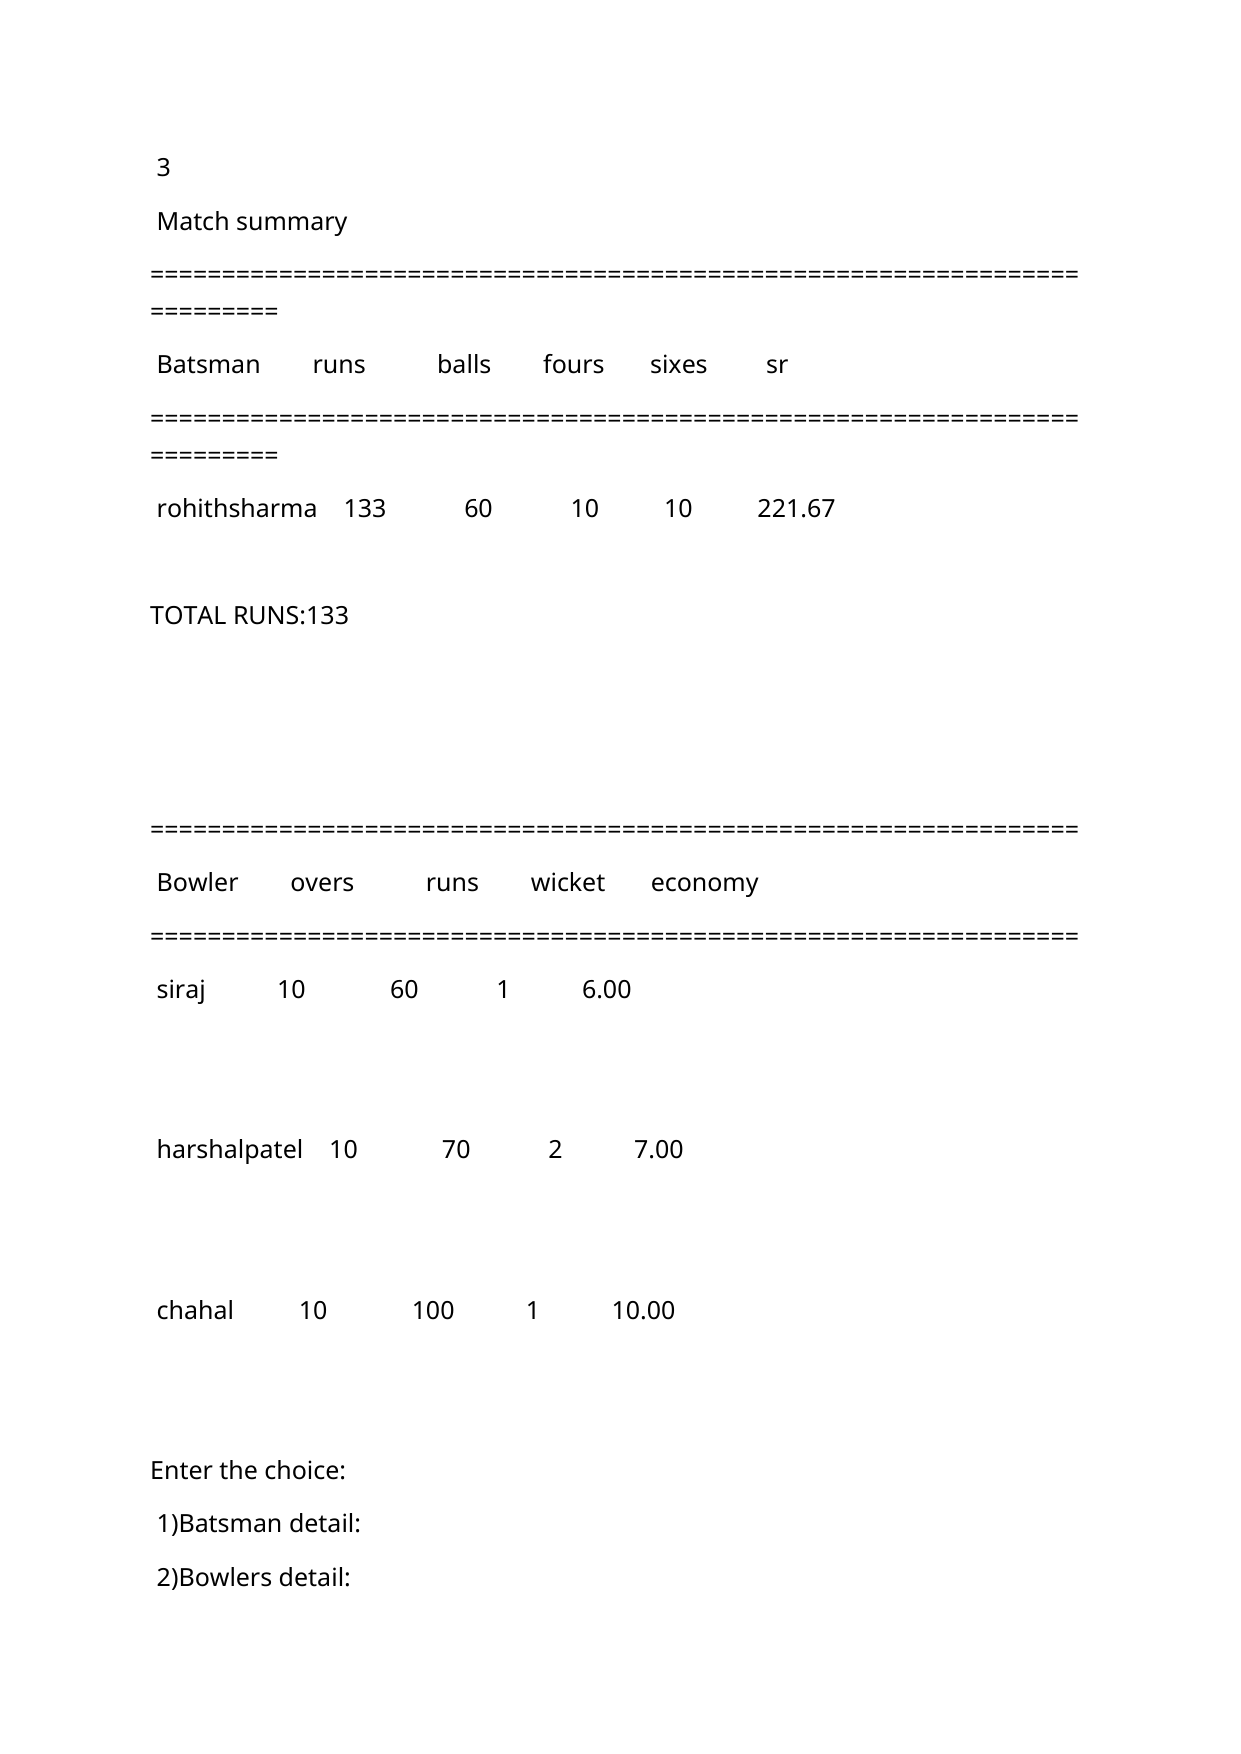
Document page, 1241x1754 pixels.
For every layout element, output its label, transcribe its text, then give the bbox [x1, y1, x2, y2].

text ================================================================= [150, 918, 1090, 952]
text rohithsharma 133 60 10 10 221.67 [150, 491, 1090, 525]
text TOTAL RUNS:133 [150, 598, 1090, 632]
text ========================================================================== [150, 401, 1090, 471]
text Bowler overs runs wicket economy [150, 865, 1090, 899]
text Enter the choice: [150, 1453, 1090, 1487]
text Batsman runs balls fours sixes sr [150, 347, 1090, 381]
text ========================================================================== [150, 257, 1090, 328]
text 1)Batsman detail: [150, 1506, 1090, 1540]
text 3 [150, 150, 1090, 184]
text harshalpatel 10 70 2 7.00 [150, 1132, 1090, 1166]
text 2)Bowlers detail: [150, 1559, 1090, 1593]
text chahal 10 100 1 10.00 [150, 1292, 1090, 1326]
text ================================================================= [150, 811, 1090, 845]
text siraj 10 60 1 6.00 [150, 972, 1090, 1006]
text Match summary [150, 203, 1090, 237]
